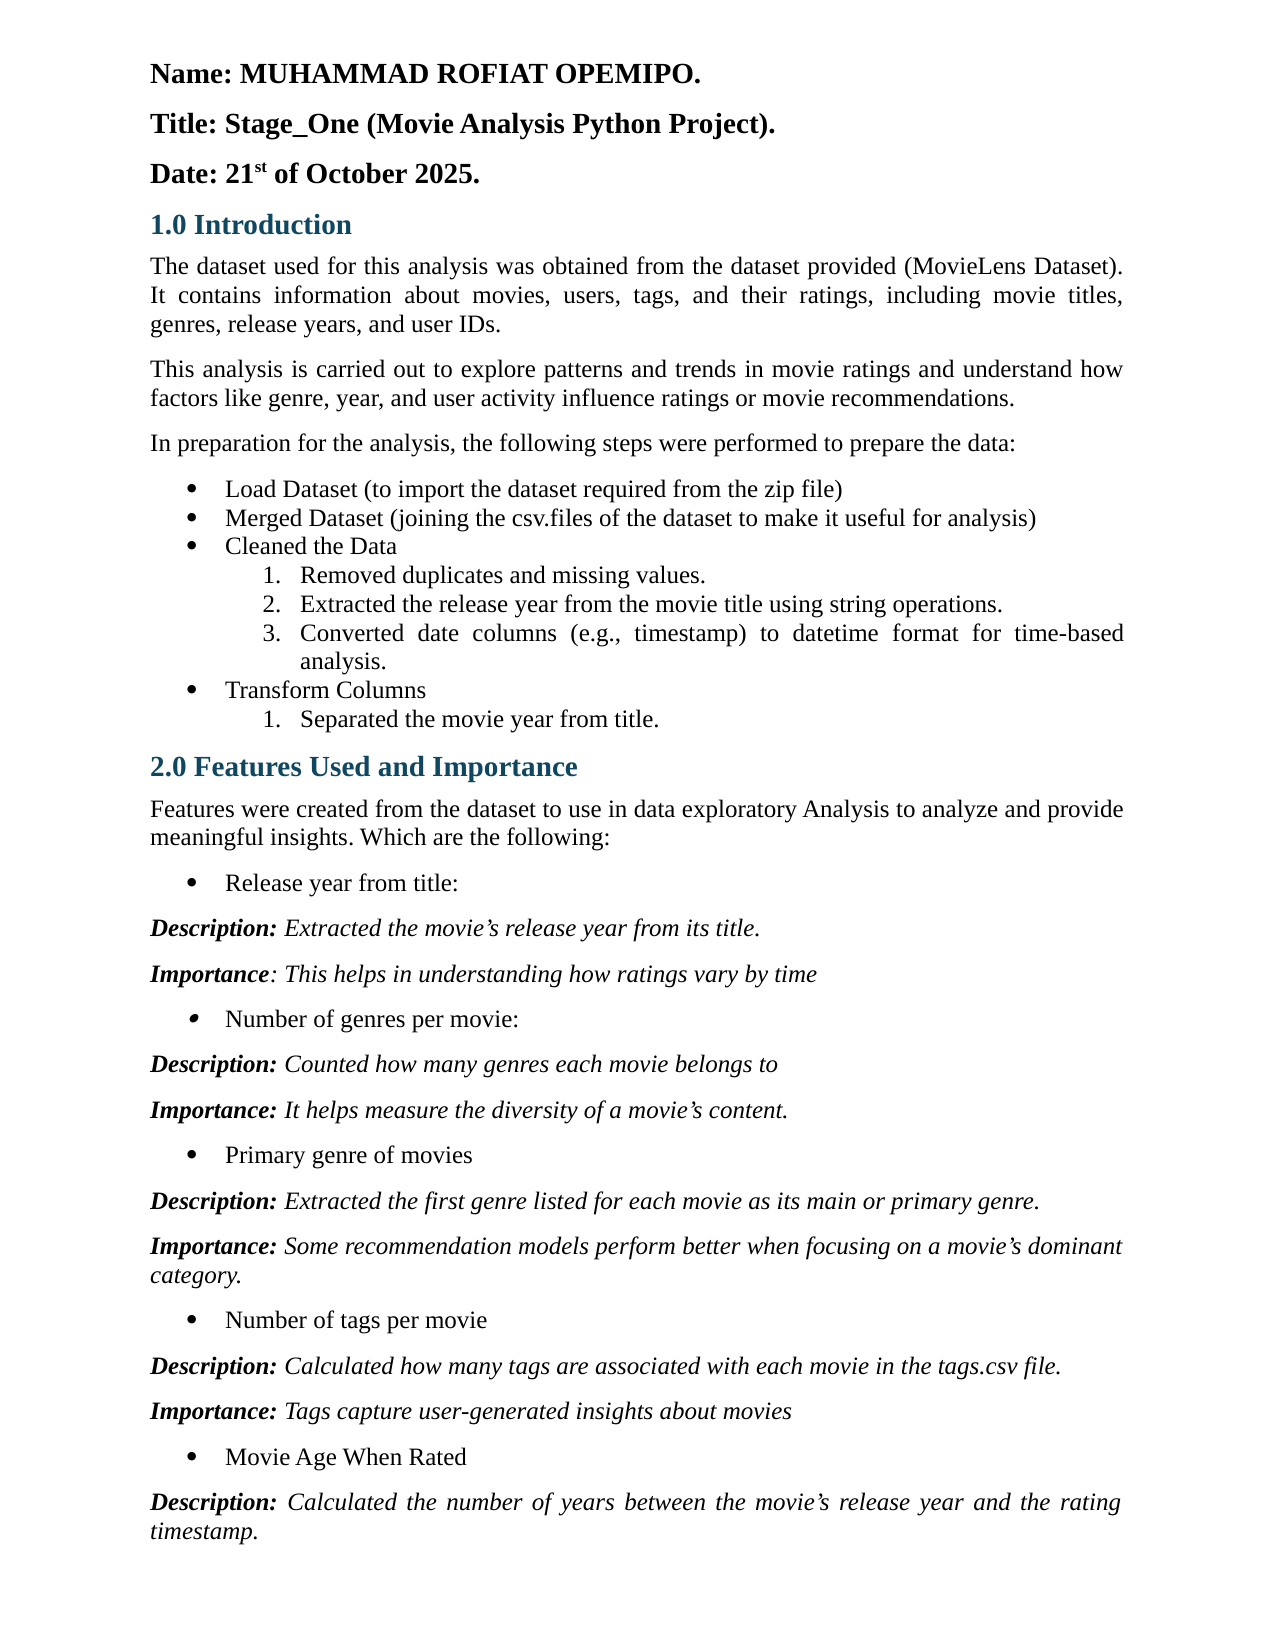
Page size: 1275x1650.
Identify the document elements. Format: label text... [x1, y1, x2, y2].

text The dataset used for this analysis was obtained from the dataset provided (MovieLens Dataset). It contains information about movies, users, tags, and their ratings, including movie titles, genres, release years, and user IDs. [150, 251, 1125, 338]
list Transform Columns [187, 675, 1125, 704]
text Importance: Some recommendation models perform better when focusing on a movie’s dominant category. [150, 1231, 1125, 1289]
list Extracted the release year from the movie title using string operations. [262, 589, 1125, 618]
subtitle 1.0 Introduction [150, 207, 1125, 240]
list Number of genres per movie: [187, 1004, 1125, 1033]
list Primary genre of movies [187, 1140, 1125, 1169]
text This analysis is carried out to explore patterns and trends in movie ratings and understand how factors like genre, year, and user activity influence ratings or movie recommendations. [150, 354, 1125, 412]
text Date: 21st of October 2025. [150, 157, 1125, 190]
list Removed duplicates and missing values. [262, 560, 1125, 589]
subtitle 2.0 Features Used and Importance [150, 749, 1125, 783]
text Description: Counted how many genres each movie belongs to [150, 1049, 1125, 1078]
text Title: Stage_One (Movie Analysis Python Project). [150, 106, 1125, 140]
text Description: Extracted the first genre listed for each movie as its main or primary genre. [150, 1186, 1125, 1214]
list Separated the movie year from title. [262, 704, 1125, 733]
list Movie Age When Rated [187, 1442, 1125, 1470]
list Cleaned the Data [187, 531, 1125, 560]
list Converted date columns (e.g., timestamp) to datetime format for time-based analysis. [262, 618, 1125, 675]
text Features were created from the dataset to use in data exploratory Analysis to analyze and provide meaningful insights. Which are the following: [150, 794, 1125, 851]
text Name: MUHAMMAD ROFIAT OPEMIPO. [150, 56, 1125, 90]
list Merged Dataset (joining the csv.files of the dataset to make it useful for analysis) [187, 503, 1125, 531]
list Load Dataset (to import the dataset required from the zip file) [187, 474, 1125, 503]
text Description: Extracted the movie’s release year from its title. [150, 913, 1125, 942]
text Importance: This helps in understanding how ratings vary by time [150, 959, 1125, 987]
text In preparation for the analysis, the following steps were performed to prepare the data: [150, 428, 1125, 457]
list Release year from title: [187, 868, 1125, 897]
text Description: Calculated how many tags are associated with each movie in the tags.csv file. [150, 1351, 1125, 1379]
text Importance: Tags capture user-generated insights about movies [150, 1396, 1125, 1425]
list Number of tags per movie [187, 1305, 1125, 1334]
text Description: Calculated the number of years between the movie’s release year and the rating timestamp. [150, 1487, 1125, 1544]
text Importance: It helps measure the diversity of a movie’s content. [150, 1095, 1125, 1124]
